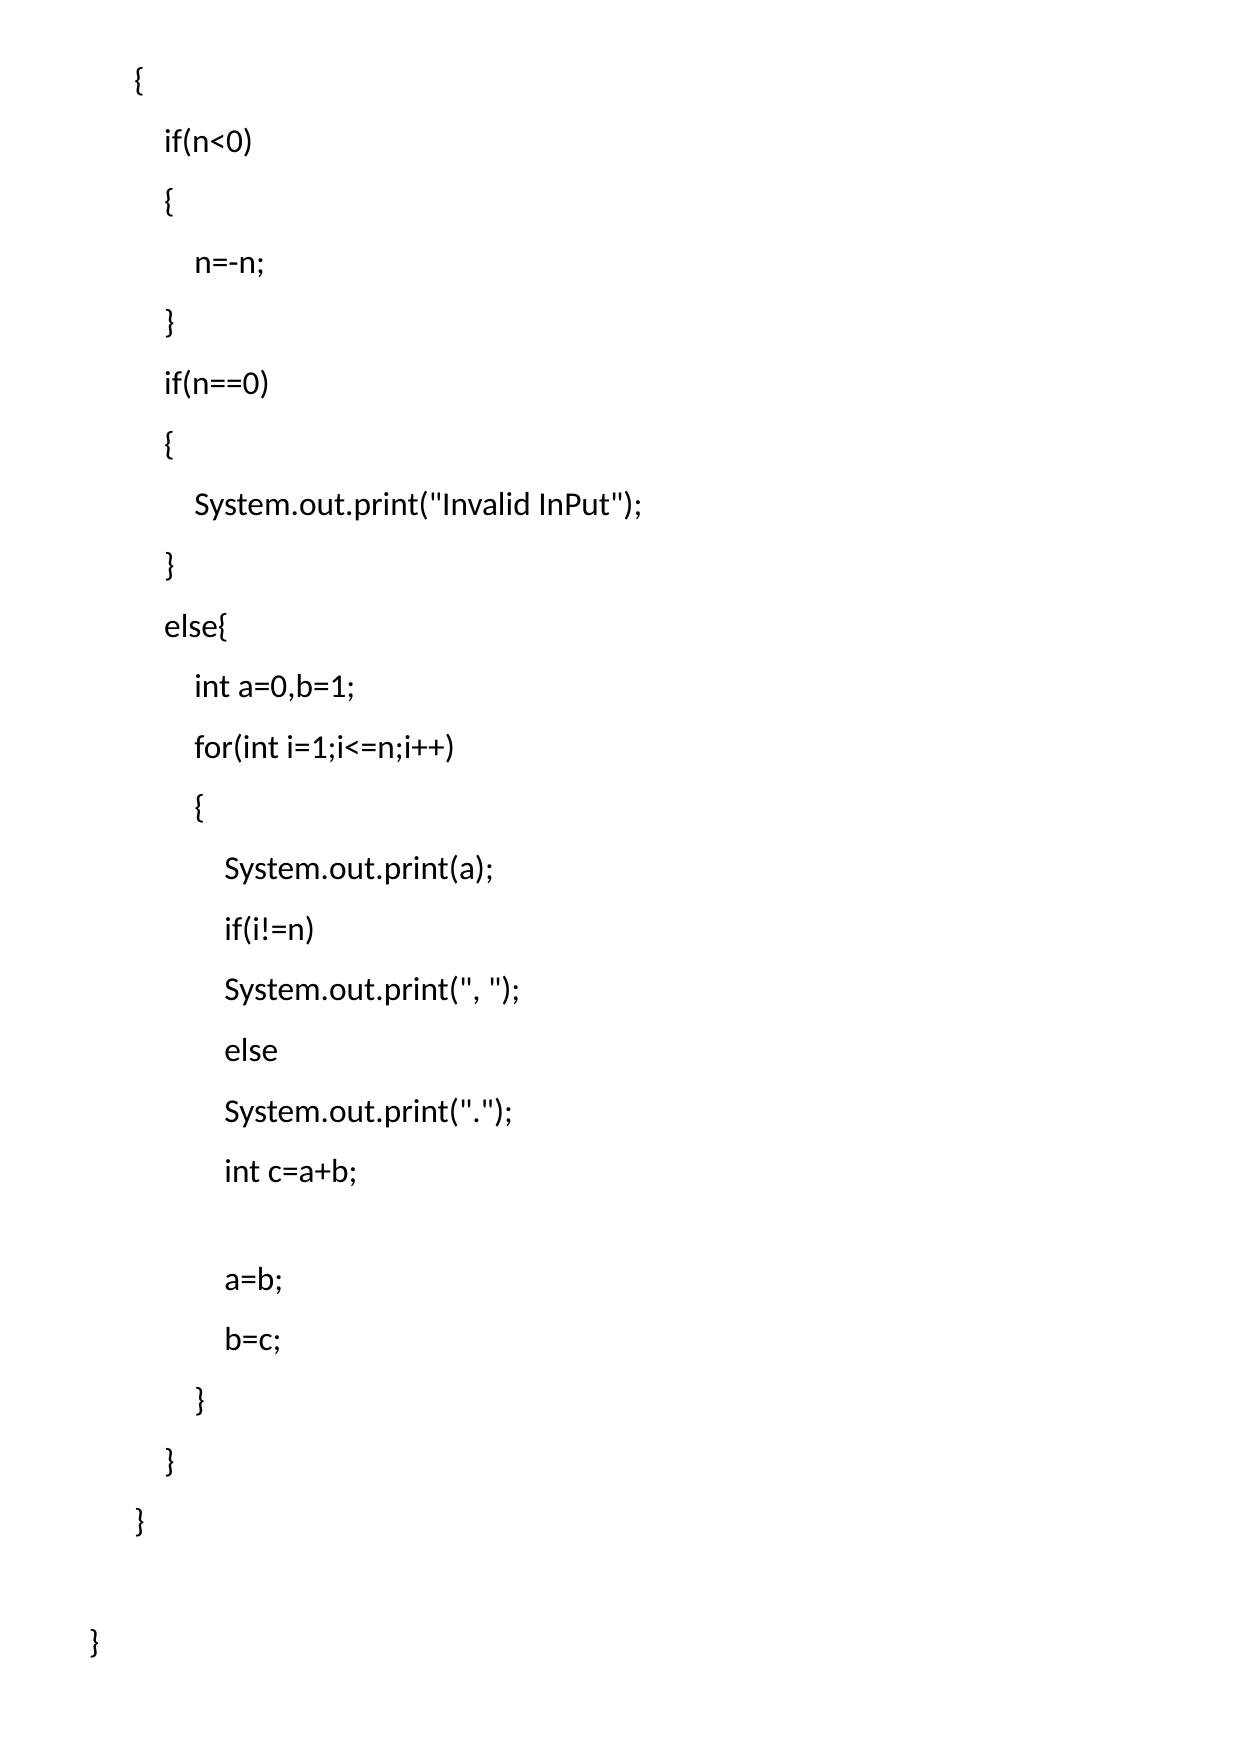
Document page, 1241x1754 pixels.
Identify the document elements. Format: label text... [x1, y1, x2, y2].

text } [89, 302, 1181, 342]
text System.out.print("Invalid InPut"); [89, 483, 1181, 524]
text } [89, 1500, 1181, 1541]
text n=-n; [89, 241, 1181, 282]
text } [89, 1622, 1181, 1662]
text } [89, 1379, 1181, 1420]
text if(i!=n) [89, 908, 1181, 948]
text System.out.print(", "); [89, 968, 1181, 1009]
text } [89, 544, 1181, 585]
text b=c; [89, 1318, 1181, 1359]
text a=b; [89, 1258, 1181, 1298]
text int a=0,b=1; [89, 665, 1181, 706]
text { [89, 787, 1181, 827]
text else{ [89, 605, 1181, 645]
text } [89, 1440, 1181, 1480]
text if(n==0) [89, 362, 1181, 403]
text { [89, 423, 1181, 463]
text { [89, 180, 1181, 221]
text System.out.print(a); [89, 847, 1181, 888]
text { [89, 59, 1181, 100]
text int c=a+b; [89, 1150, 1181, 1191]
text System.out.print("."); [89, 1090, 1181, 1130]
text if(n<0) [89, 120, 1181, 160]
text else [89, 1029, 1181, 1070]
text for(int i=1;i<=n;i++) [89, 726, 1181, 767]
